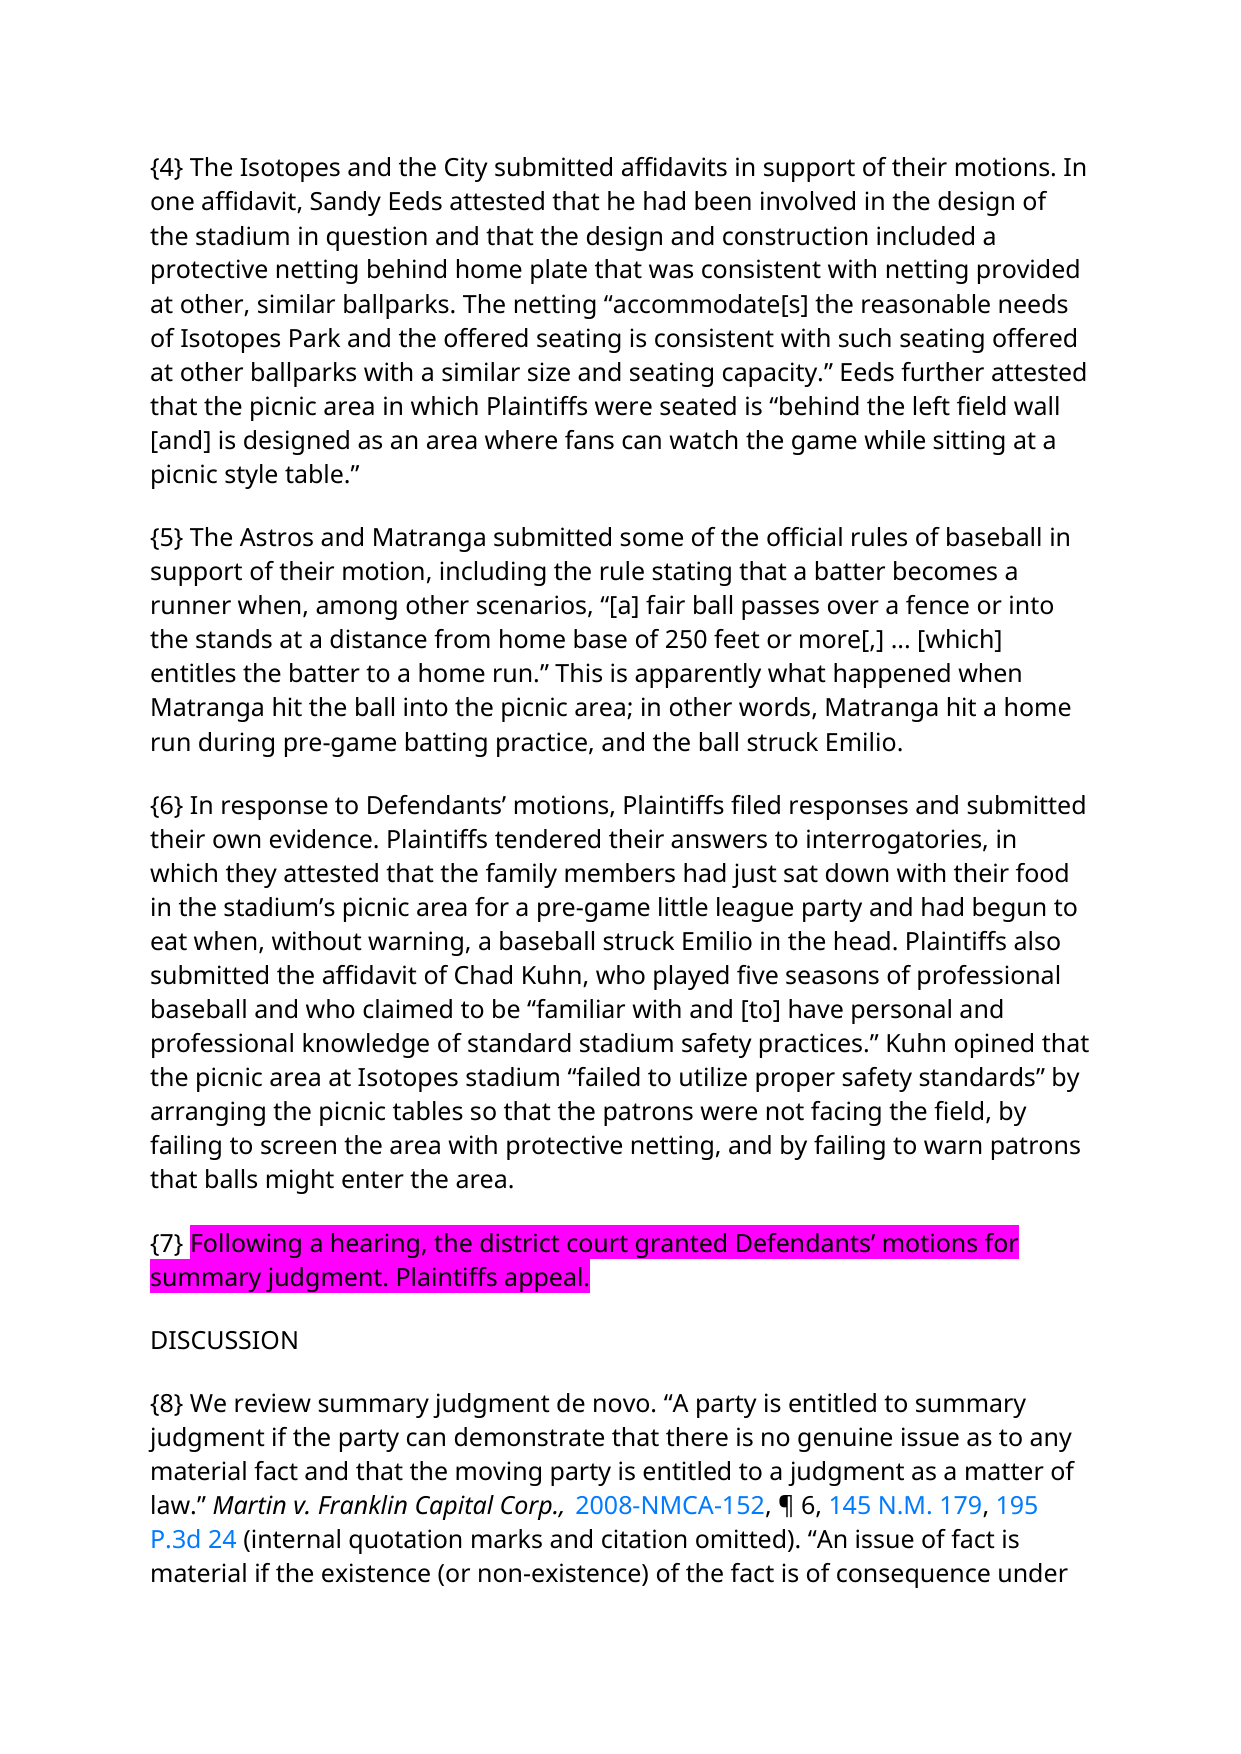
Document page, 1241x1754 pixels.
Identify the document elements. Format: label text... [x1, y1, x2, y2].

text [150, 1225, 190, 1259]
text {6} In response to Defendants’ motions, Plaintiffs filed responses and submitted their own evidence. Plaintiffs tendered their answers to interrogatories, in which they attested that the family members had just sat down with their food in the stadium’s picnic area for a pre-game little league party and had begun to eat when, without warning, a baseball struck Emilio in the head. Plaintiffs also submitted the affidavit of Chad Kuhn, who played five seasons of professional baseball and who claimed to be “familiar with and [to] have personal and professional knowledge of standard stadium safety practices.” Kuhn opined that the picnic area at Isotopes stadium “failed to utilize proper safety standards” by arranging the picnic tables so that the patrons were not facing the field, by failing to screen the area with protective netting, and by failing to warn patrons that balls might enter the area. [150, 787, 1090, 1196]
text {7} Following a hearing, the district court granted Defendants’ motions for summary judgment. Plaintiffs appeal. [590, 1225, 1090, 1293]
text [150, 1386, 1090, 1590]
text DISCUSSION [150, 1323, 1090, 1357]
text {4} The Isotopes and the City submitted affidavits in support of their motions. In one affidavit, Sandy Eeds attested that he had been involved in the design of the stadium in question and that the design and construction included a protective netting behind home plate that was consistent with netting provided at other, similar ballparks. The netting “accommodate[s] the reasonable needs of Isotopes Park and the offered seating is consistent with such seating offered at other ballparks with a similar size and seating capacity.” Eeds further attested that the picnic area in which Plaintiffs were seated is “behind the left field wall [and] is designed as an area where fans can watch the game while sitting at a picnic style table.” [150, 150, 1090, 491]
text {5} The Astros and Matranga submitted some of the official rules of baseball in support of their motion, including the rule stating that a batter becomes a runner when, among other scenarios, “[a] fair ball passes over a fence or into the stands at a distance from home base of 250 feet or more[,] ... [which] entitles the batter to a home run.” This is apparently what happened when Matranga hit the ball into the picnic area; in other words, Matranga hit a home run during pre-game batting practice, and the ball struck Emilio. [150, 520, 1090, 758]
